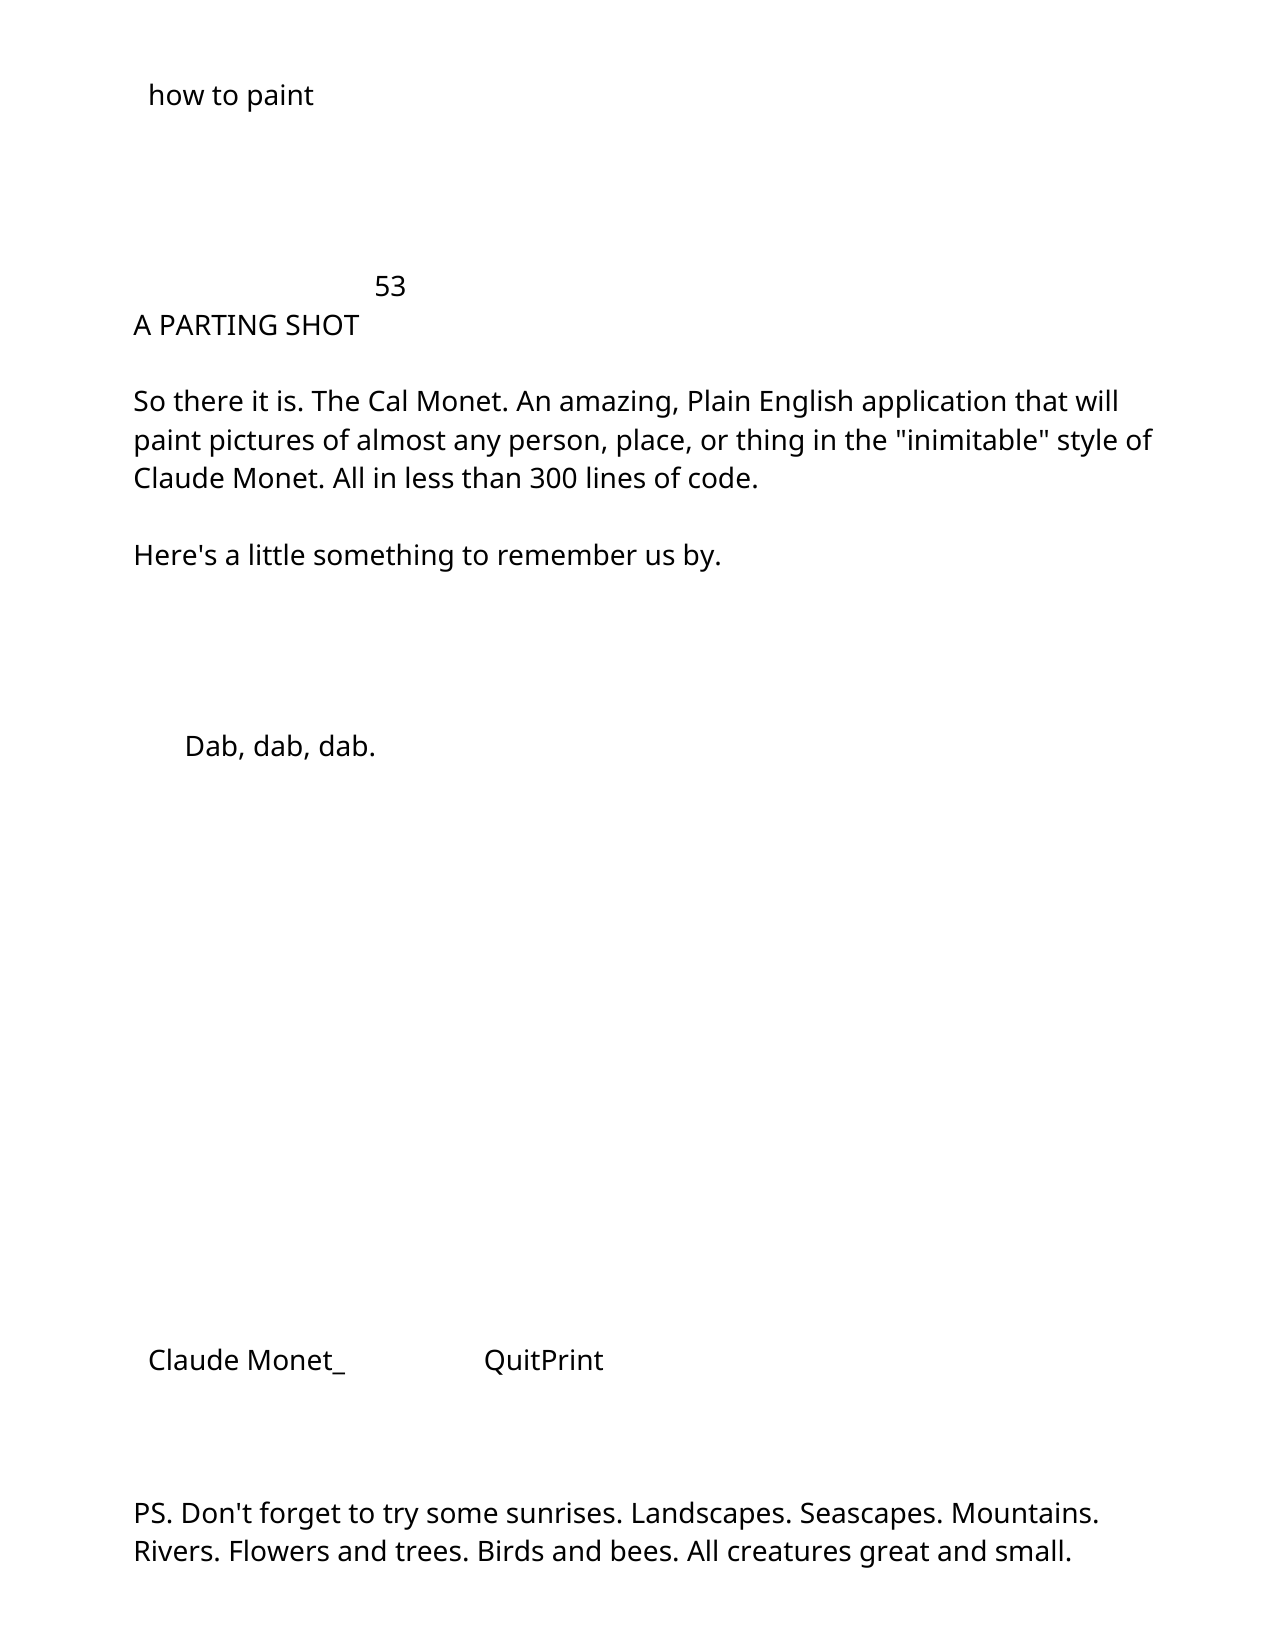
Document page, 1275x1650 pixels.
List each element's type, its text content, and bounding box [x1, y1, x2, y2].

text Here's a little something to remember us by. [75, 535, 1200, 573]
text paint pictures of almost any person, place, or thing in the "inimitable" style of [75, 420, 1200, 458]
text 53 [75, 267, 1200, 305]
text A PARTING SHOT [75, 305, 1200, 343]
text Rivers. Flowers and trees. Birds and bees. All creatures great and small. [75, 1532, 1200, 1570]
text how to paint [75, 75, 1200, 113]
text So there it is. The Cal Monet. An amazing, Plain English application that will [75, 382, 1200, 420]
text Claude Monet. All in less than 300 lines of code. [75, 458, 1200, 497]
text Claude Monet_ QuitPrint [75, 1340, 1200, 1378]
text PS. Don't forget to try some sunrises. Landscapes. Seascapes. Mountains. [75, 1493, 1200, 1532]
text Dab, dab, dab. [75, 727, 1200, 765]
